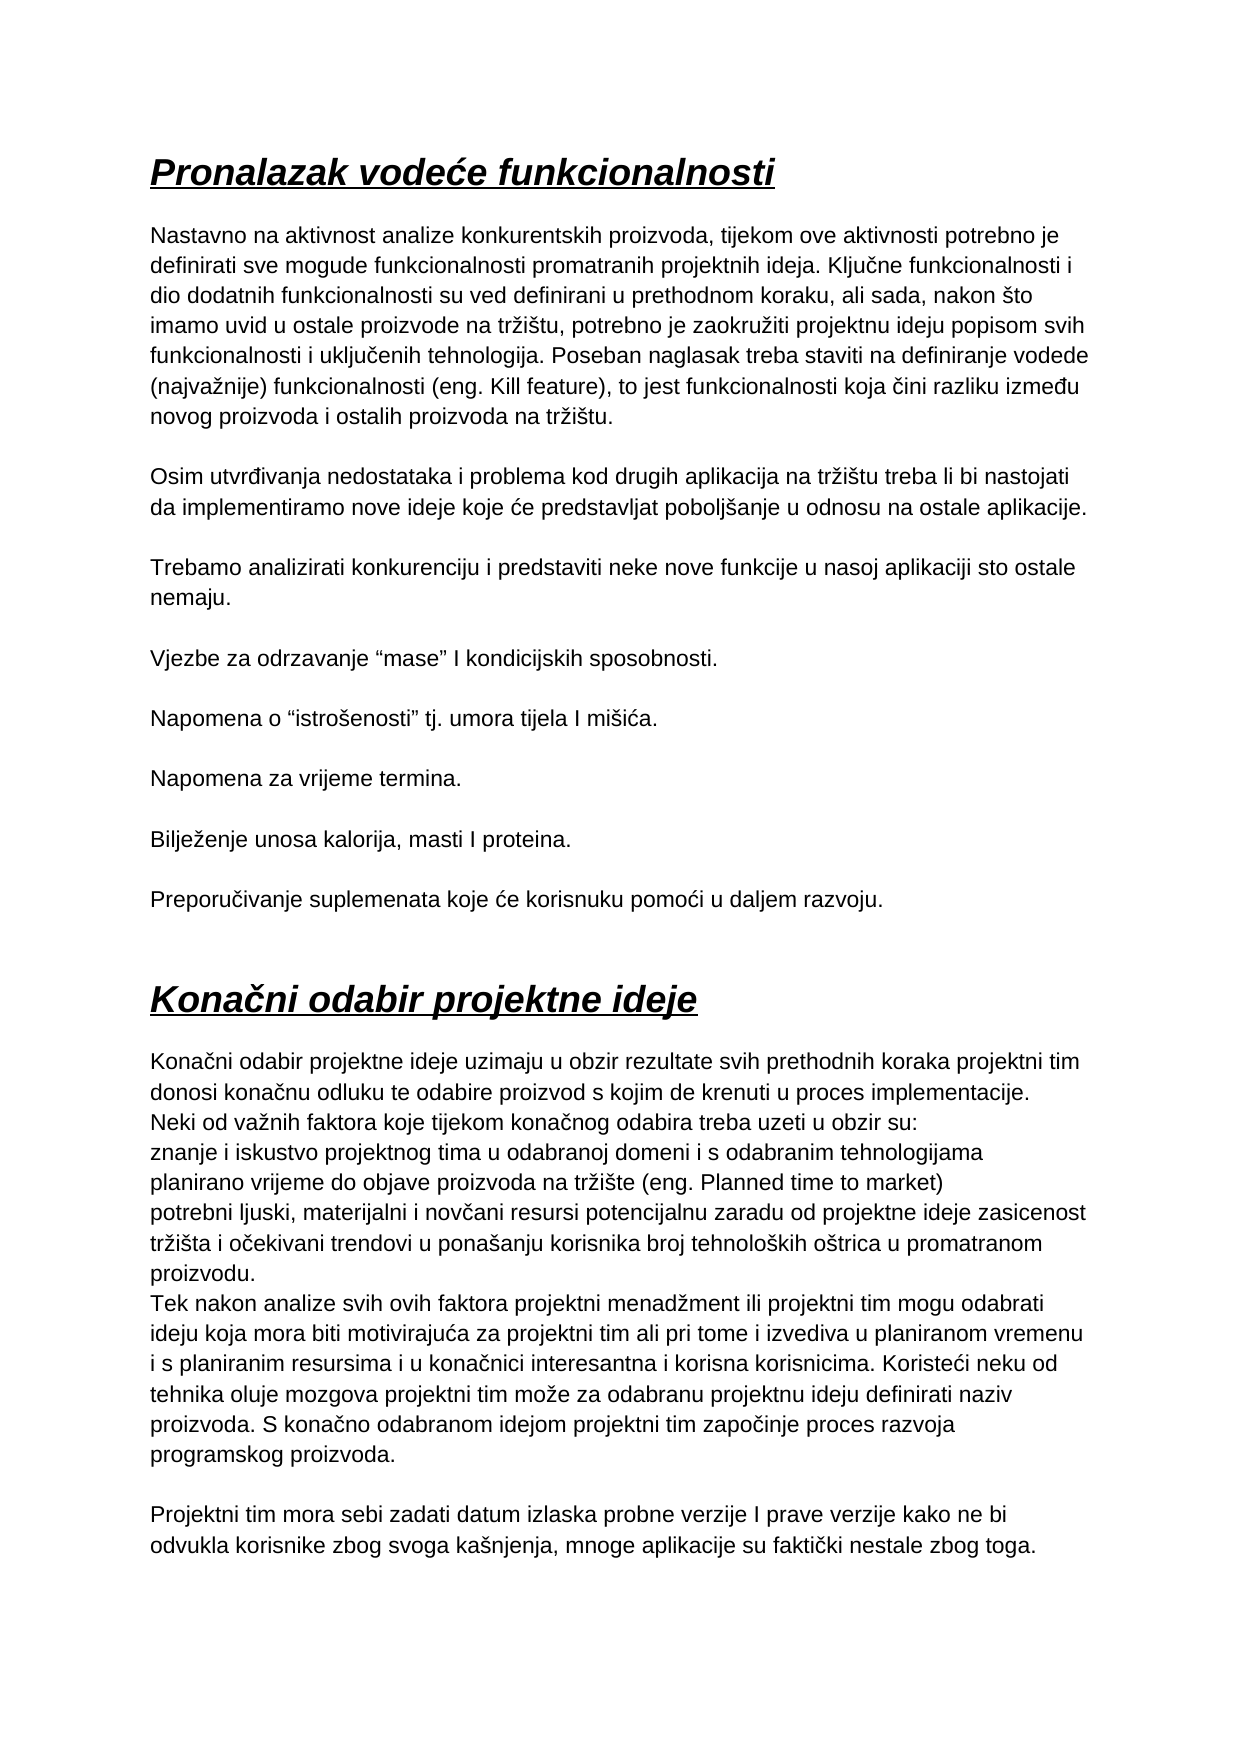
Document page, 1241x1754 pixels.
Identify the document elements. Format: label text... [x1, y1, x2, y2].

text Osim utvrđivanja nedostataka i problema kod drugih aplikacija na tržištu treba li bi nastojati da implementiramo nove ideje koje će predstavljat poboljšanje u odnosu na ostale aplikacije. [150, 463, 1090, 520]
text Tek nakon analize svih ovih faktora projektni menadžment ili projektni tim mogu odabrati ideju koja mora biti motivirajuća za projektni tim ali pri tome i izvediva u planiranom vremenu i s planiranim resursima i u konačnici interesantna i korisna korisnicima. Koristeći neku od tehnika oluje mozgova projektni tim može za odabranu projektnu ideju definirati naziv proizvoda. S konačno odabranom idejom projektni tim započinje proces razvoja programskog proizvoda. [150, 1290, 1090, 1467]
text Preporučivanje suplemenata koje će korisnuku pomoći u daljem razvoju. [150, 886, 1090, 912]
text Napomena za vrijeme termina. [150, 765, 1090, 792]
text planirano vrijeme do objave proizvoda na tržište (eng. Planned time to market) [150, 1169, 1090, 1196]
text znanje i iskustvo projektnog tima u odabranoj domeni i s odabranim tehnologijama [150, 1139, 1090, 1165]
text potrebni ljuski, materijalni i novčani resursi potencijalnu zaradu od projektne ideje zasicenost tržišta i očekivani trendovi u ponašanju korisnika broj tehnoloških oštrica u promatranom proizvodu. [150, 1199, 1090, 1286]
text Projektni tim mora sebi zadati datum izlaska probne verzije I prave verzije kako ne bi odvukla korisnike zbog svoga kašnjenja, mnoge aplikacije su faktički nestale zbog toga. [150, 1501, 1090, 1558]
text Pronalazak vodeće funkcionalnosti [150, 150, 1090, 193]
text Neki od važnih faktora koje tijekom konačnog odabira treba uzeti u obzir su: [150, 1109, 1090, 1135]
text Konačni odabir projektne ideje [150, 977, 1090, 1020]
text Vjezbe za odrzavanje “mase” I kondicijskih sposobnosti. [150, 644, 1090, 671]
text Konačni odabir projektne ideje uzimaju u obzir rezultate svih prethodnih koraka projektni tim donosi konačnu odluku te odabire proizvod s kojim de krenuti u proces implementacije. [150, 1048, 1090, 1105]
text Trebamo analizirati konkurenciju i predstaviti neke nove funkcije u nasoj aplikaciji sto ostale nemaju. [150, 554, 1090, 610]
text Bilježenje unosa kalorija, masti I proteina. [150, 826, 1090, 852]
text Nastavno na aktivnost analize konkurentskih proizvoda, tijekom ove aktivnosti potrebno je definirati sve mogude funkcionalnosti promatranih projektnih ideja. Ključne funkcionalnosti i dio dodatnih funkcionalnosti su ved definirani u prethodnom koraku, ali sada, nakon što imamo uvid u ostale proizvode na tržištu, potrebno je zaokružiti projektnu ideju popisom svih funkcionalnosti i uključenih tehnologija. Poseban naglasak treba staviti na definiranje vodede (najvažnije) funkcionalnosti (eng. Kill feature), to jest funkcionalnosti koja čini razliku između novog proizvoda i ostalih proizvoda na tržištu. [150, 222, 1090, 429]
text Napomena o “istrošenosti” tj. umora tijela I mišića. [150, 705, 1090, 731]
